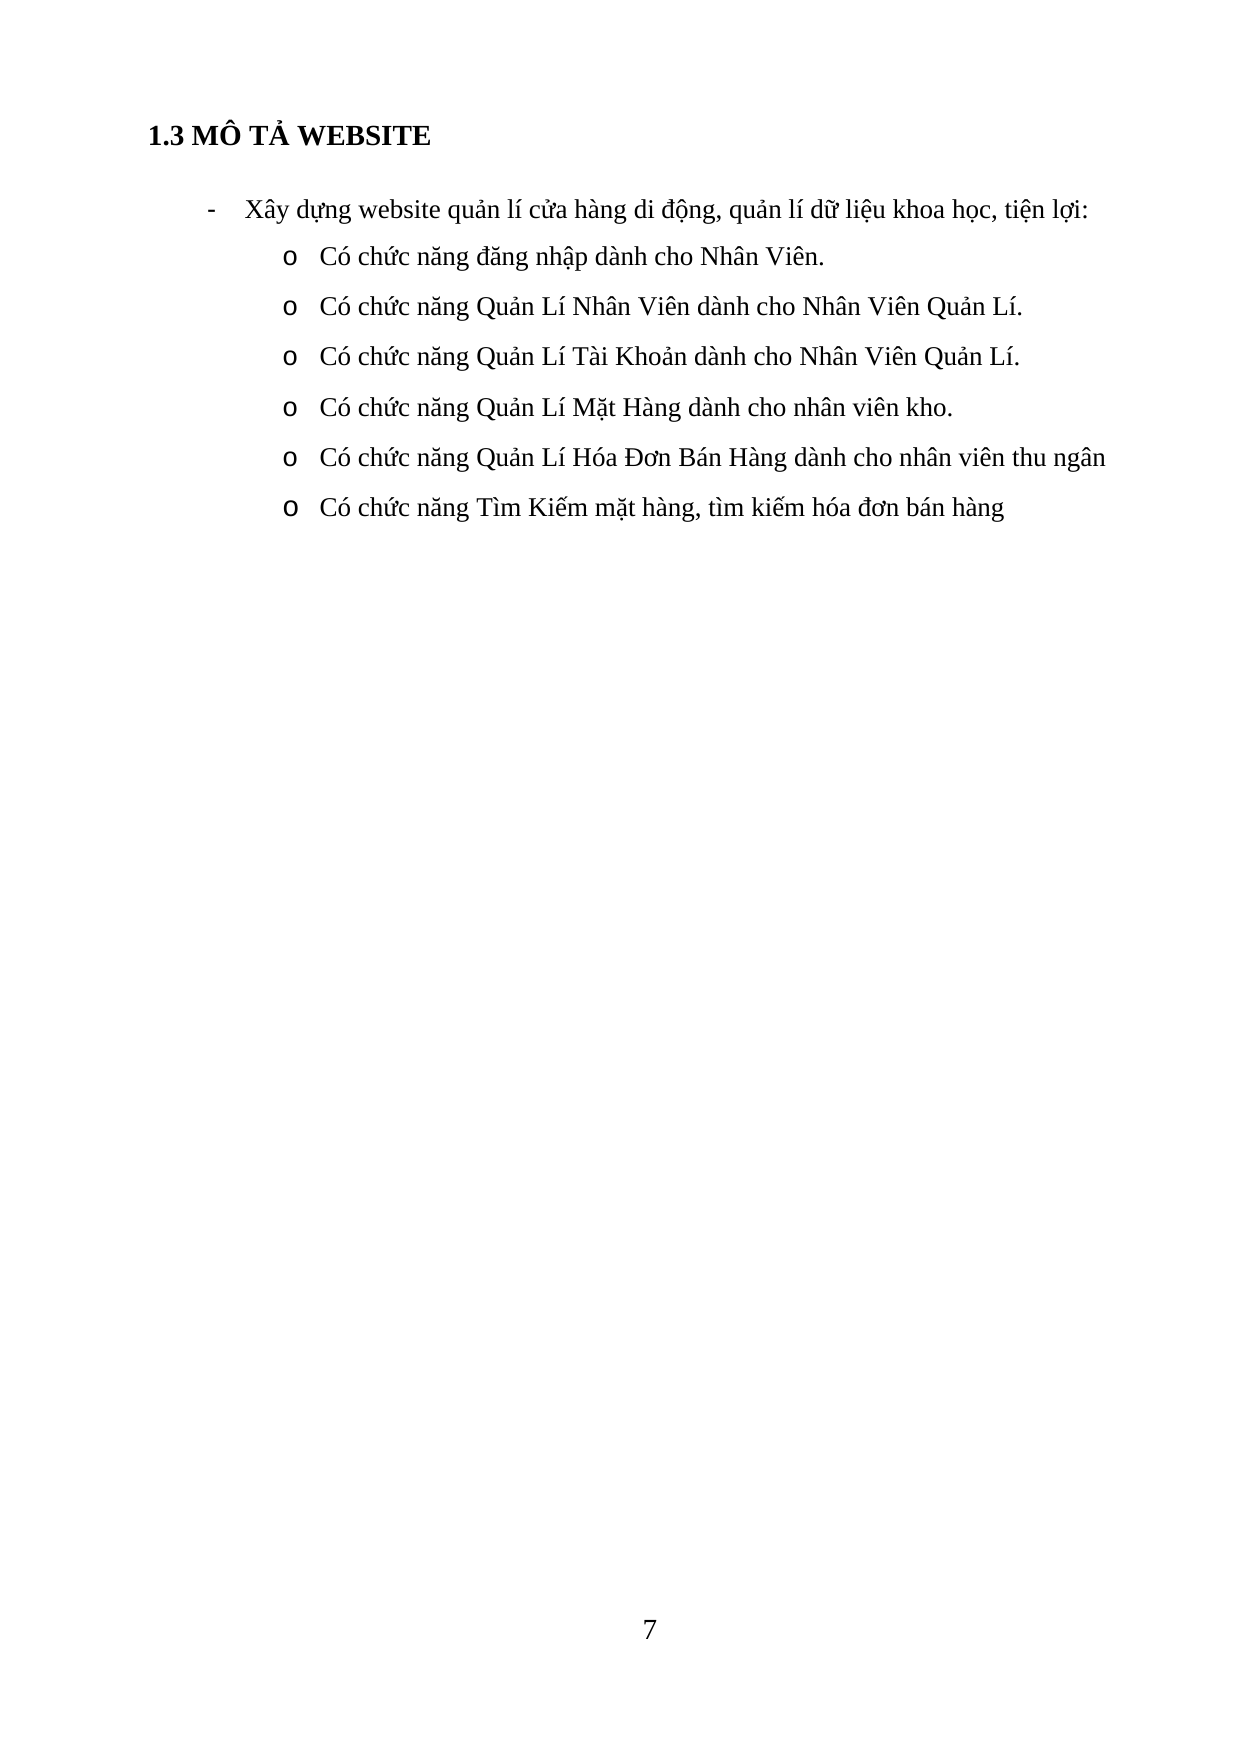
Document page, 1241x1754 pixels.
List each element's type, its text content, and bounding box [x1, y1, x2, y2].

list Có chức năng Quản Lí Tài Khoản dành cho Nhân Viên Quản Lí. [282, 341, 1152, 374]
list Có chức năng Quản Lí Nhân Viên dành cho Nhân Viên Quản Lí. [282, 290, 1152, 324]
list Có chức năng Tìm Kiếm mặt hàng, tìm kiếm hóa đơn bán hàng [282, 491, 1152, 525]
list Xây dựng website quản lí cửa hàng di động, quản lí dữ liệu khoa học, tiện lợi: [207, 193, 1152, 225]
list Có chức năng Quản Lí Mặt Hàng dành cho nhân viên kho. [282, 391, 1152, 424]
list Có chức năng Quản Lí Hóa Đơn Bán Hàng dành cho nhân viên thu ngân [282, 441, 1152, 474]
list Có chức năng đăng nhập dành cho Nhân Viên. [282, 240, 1152, 274]
subtitle 1.3 MÔ TẢ WEBSITE [148, 118, 1152, 152]
